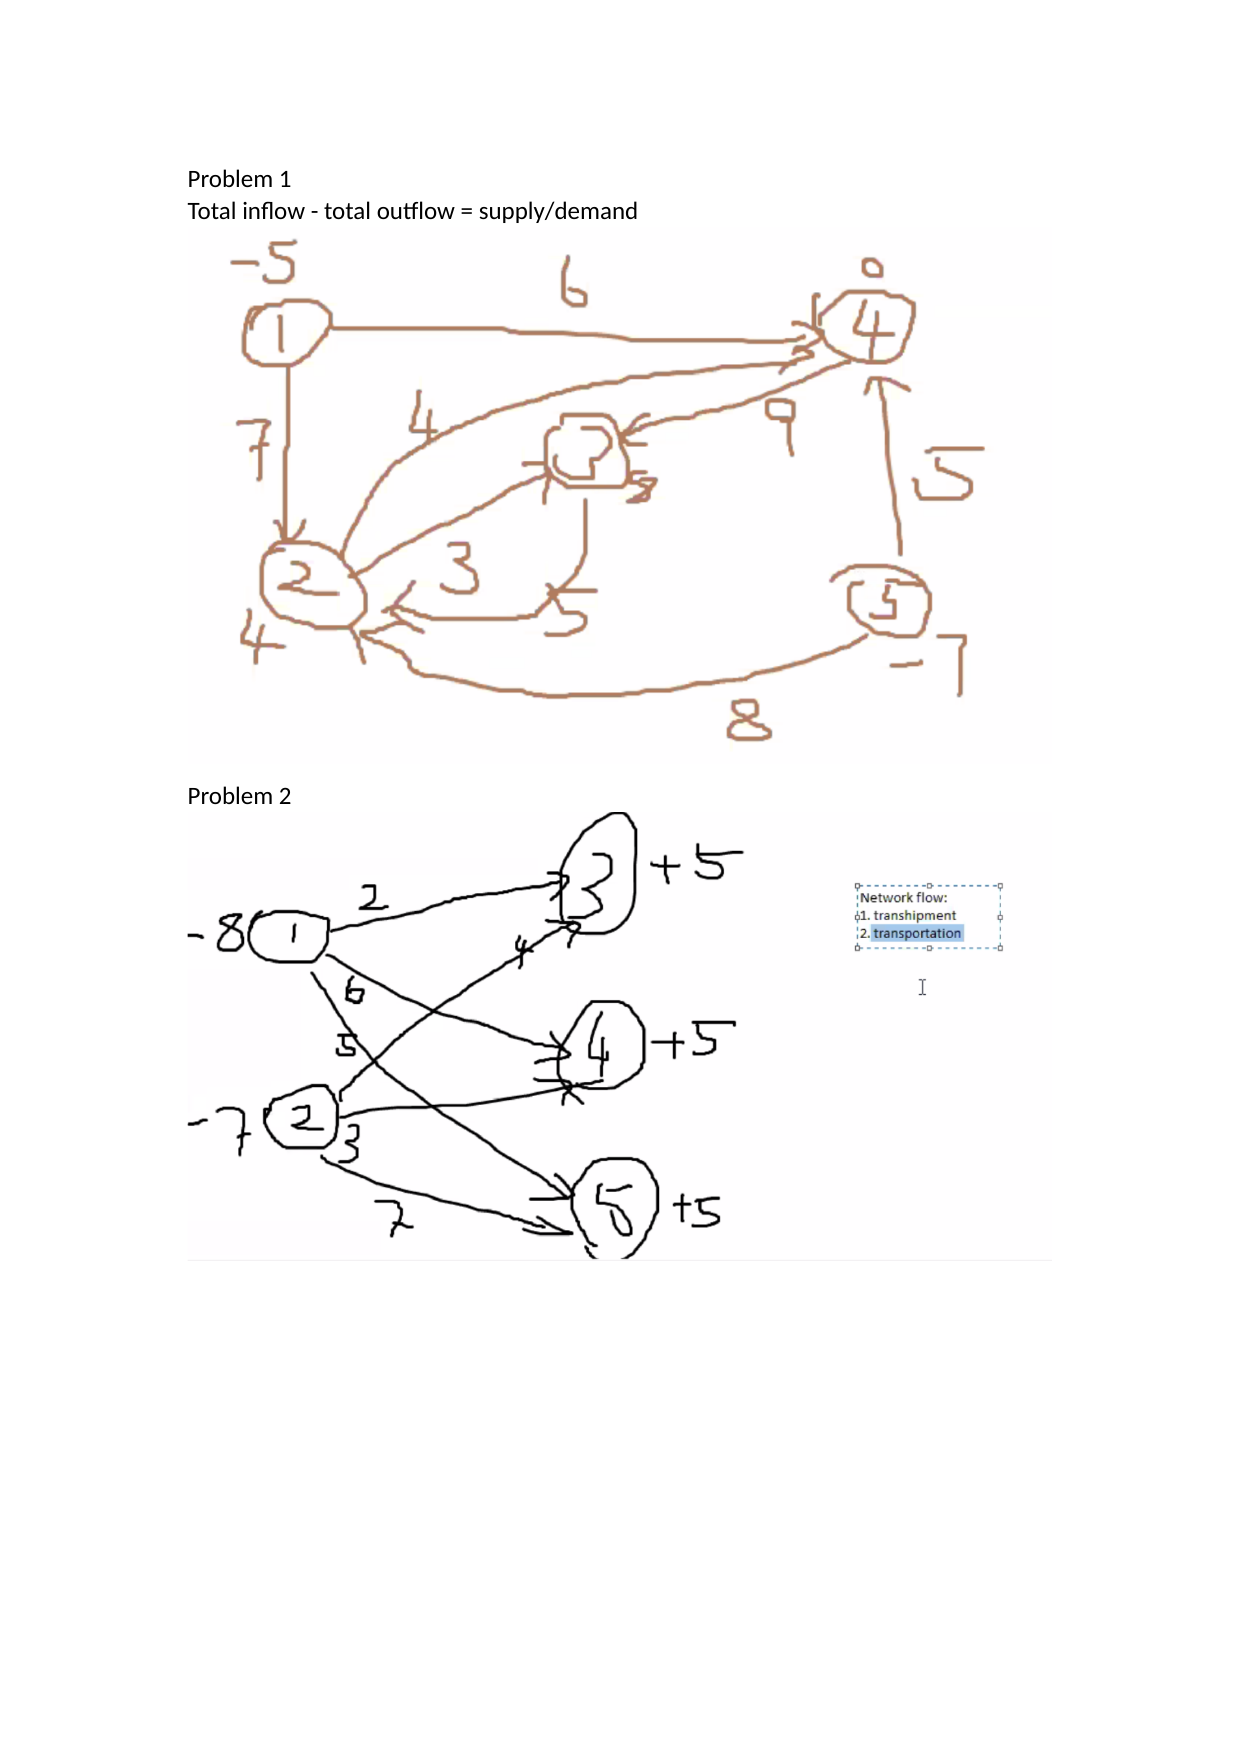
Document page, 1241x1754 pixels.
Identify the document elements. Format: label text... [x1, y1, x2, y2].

text Problem 2 [187, 779, 1053, 812]
text Problem 1 [187, 162, 1053, 194]
picture [187, 227, 1053, 764]
picture [187, 812, 1052, 1261]
text Total inflow - total outflow = supply/demand [187, 194, 1053, 227]
